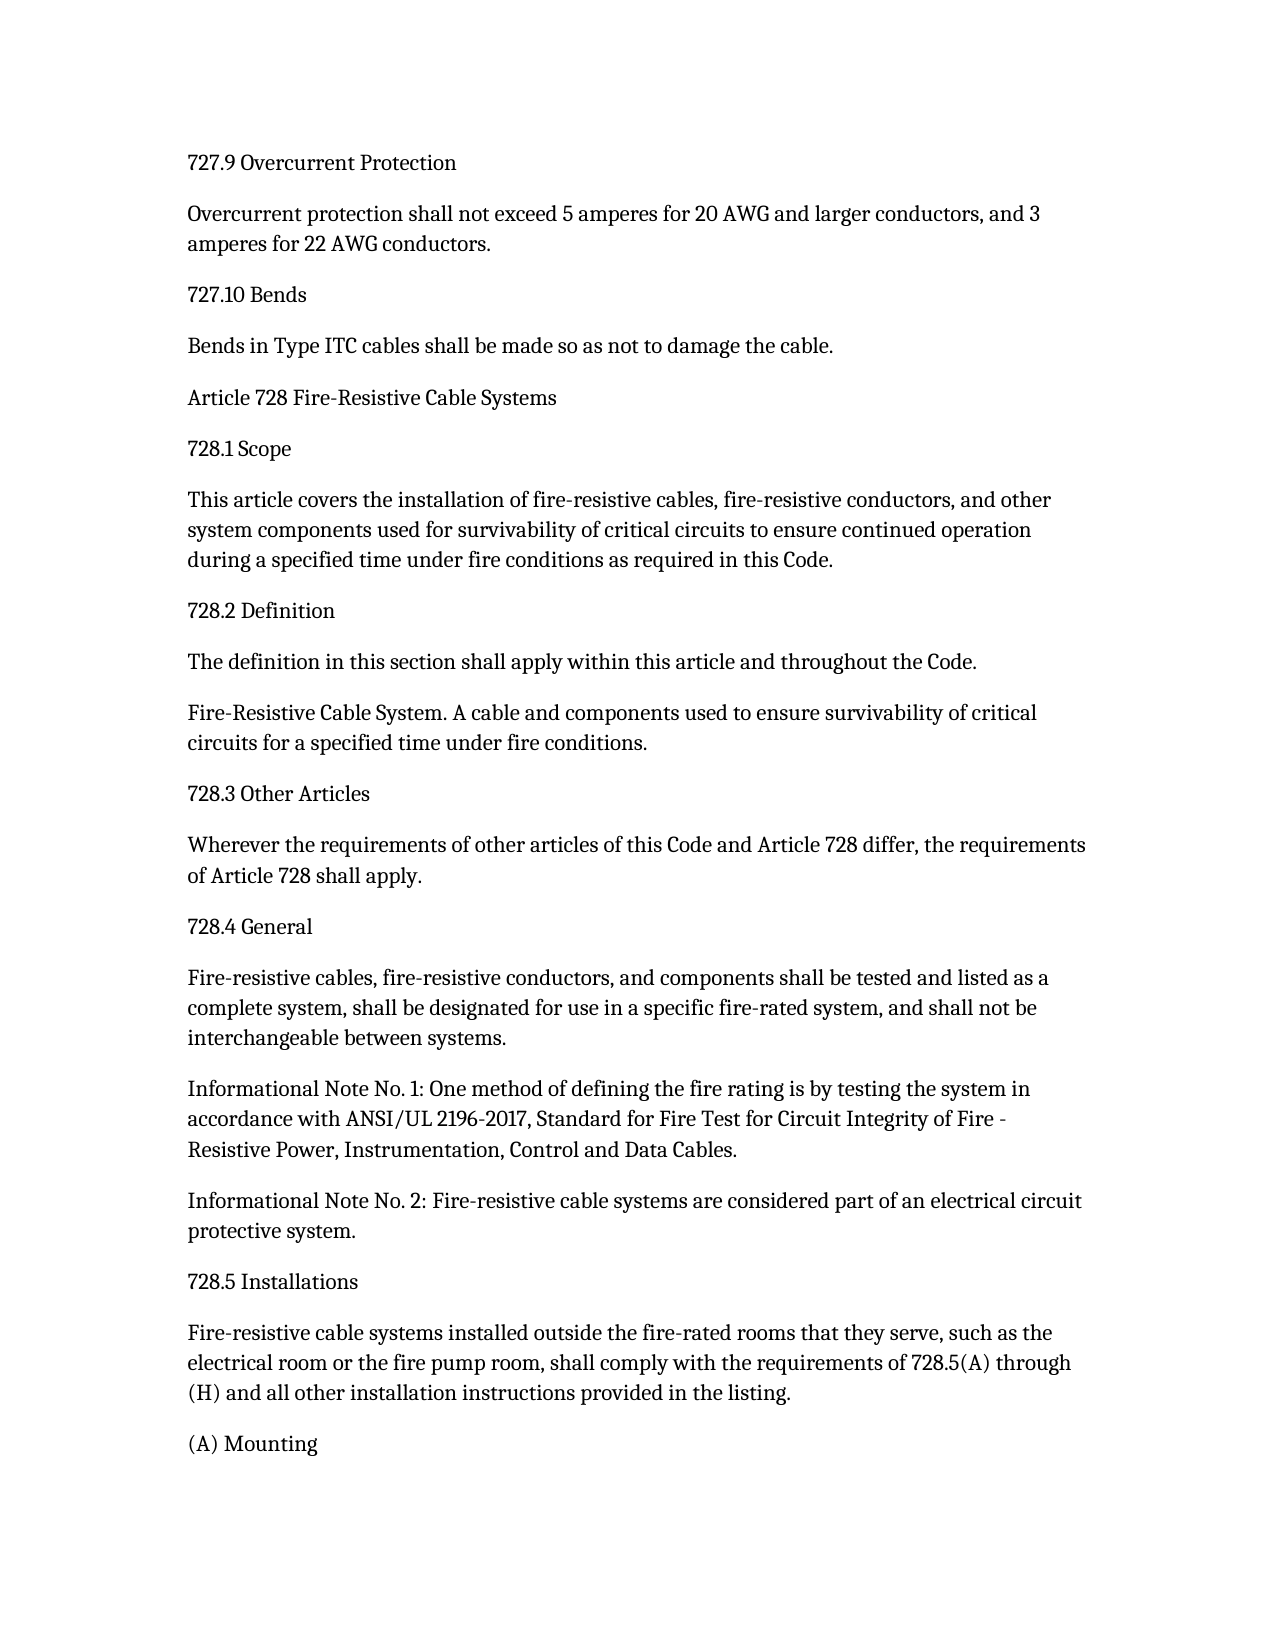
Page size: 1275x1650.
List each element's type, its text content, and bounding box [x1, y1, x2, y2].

text 727.10 Bends [187, 282, 1087, 309]
text Informational Note No. 1: One method of defining the fire rating is by testing the system in accordance with ANSI/UL 2196-2017, Standard for Fire Test for Circuit Integrity of Fire - Resistive Power, Instrumentation, Control and Data Cables. [187, 1076, 1087, 1163]
text 728.5 Installations [187, 1269, 1087, 1295]
text Fire-resistive cable systems installed outside the fire-rated rooms that they serve, such as the electrical room or the fire pump room, shall comply with the requirements of 728.5(A) through (H) and all other installation instructions provided in the listing. [187, 1320, 1087, 1407]
text This article covers the installation of fire-resistive cables, fire-resistive conductors, and other system components used for survivability of critical circuits to ensure continued operation during a specified time under fire conditions as required in this Code. [187, 486, 1087, 573]
text The definition in this section shall apply within this article and throughout the Code. [187, 649, 1087, 675]
text 728.1 Scope [187, 435, 1087, 462]
text (A) Mounting [187, 1431, 1087, 1458]
text Article 728 Fire-Resistive Cable Systems [187, 384, 1087, 411]
text Wherever the requirements of other articles of this Code and Article 728 differ, the requirements of Article 728 shall apply. [187, 832, 1087, 889]
text Fire-Resistive Cable System. A cable and components used to ensure survivability of critical circuits for a specified time under fire conditions. [187, 700, 1087, 757]
text Fire-resistive cables, fire-resistive conductors, and components shall be tested and listed as a complete system, shall be designated for use in a specific fire-rated system, and shall not be interchangeable between systems. [187, 964, 1087, 1051]
text 727.9 Overcurrent Protection [187, 150, 1087, 176]
text Overcurrent protection shall not exceed 5 amperes for 20 AWG and larger conductors, and 3 amperes for 22 AWG conductors. [187, 201, 1087, 258]
text 728.2 Definition [187, 598, 1087, 624]
text 728.3 Other Articles [187, 781, 1087, 808]
text 728.4 General [187, 913, 1087, 940]
text Bends in Type ITC cables shall be made so as not to damage the cable. [187, 333, 1087, 360]
text Informational Note No. 2: Fire-resistive cable systems are considered part of an electrical circuit protective system. [187, 1187, 1087, 1244]
